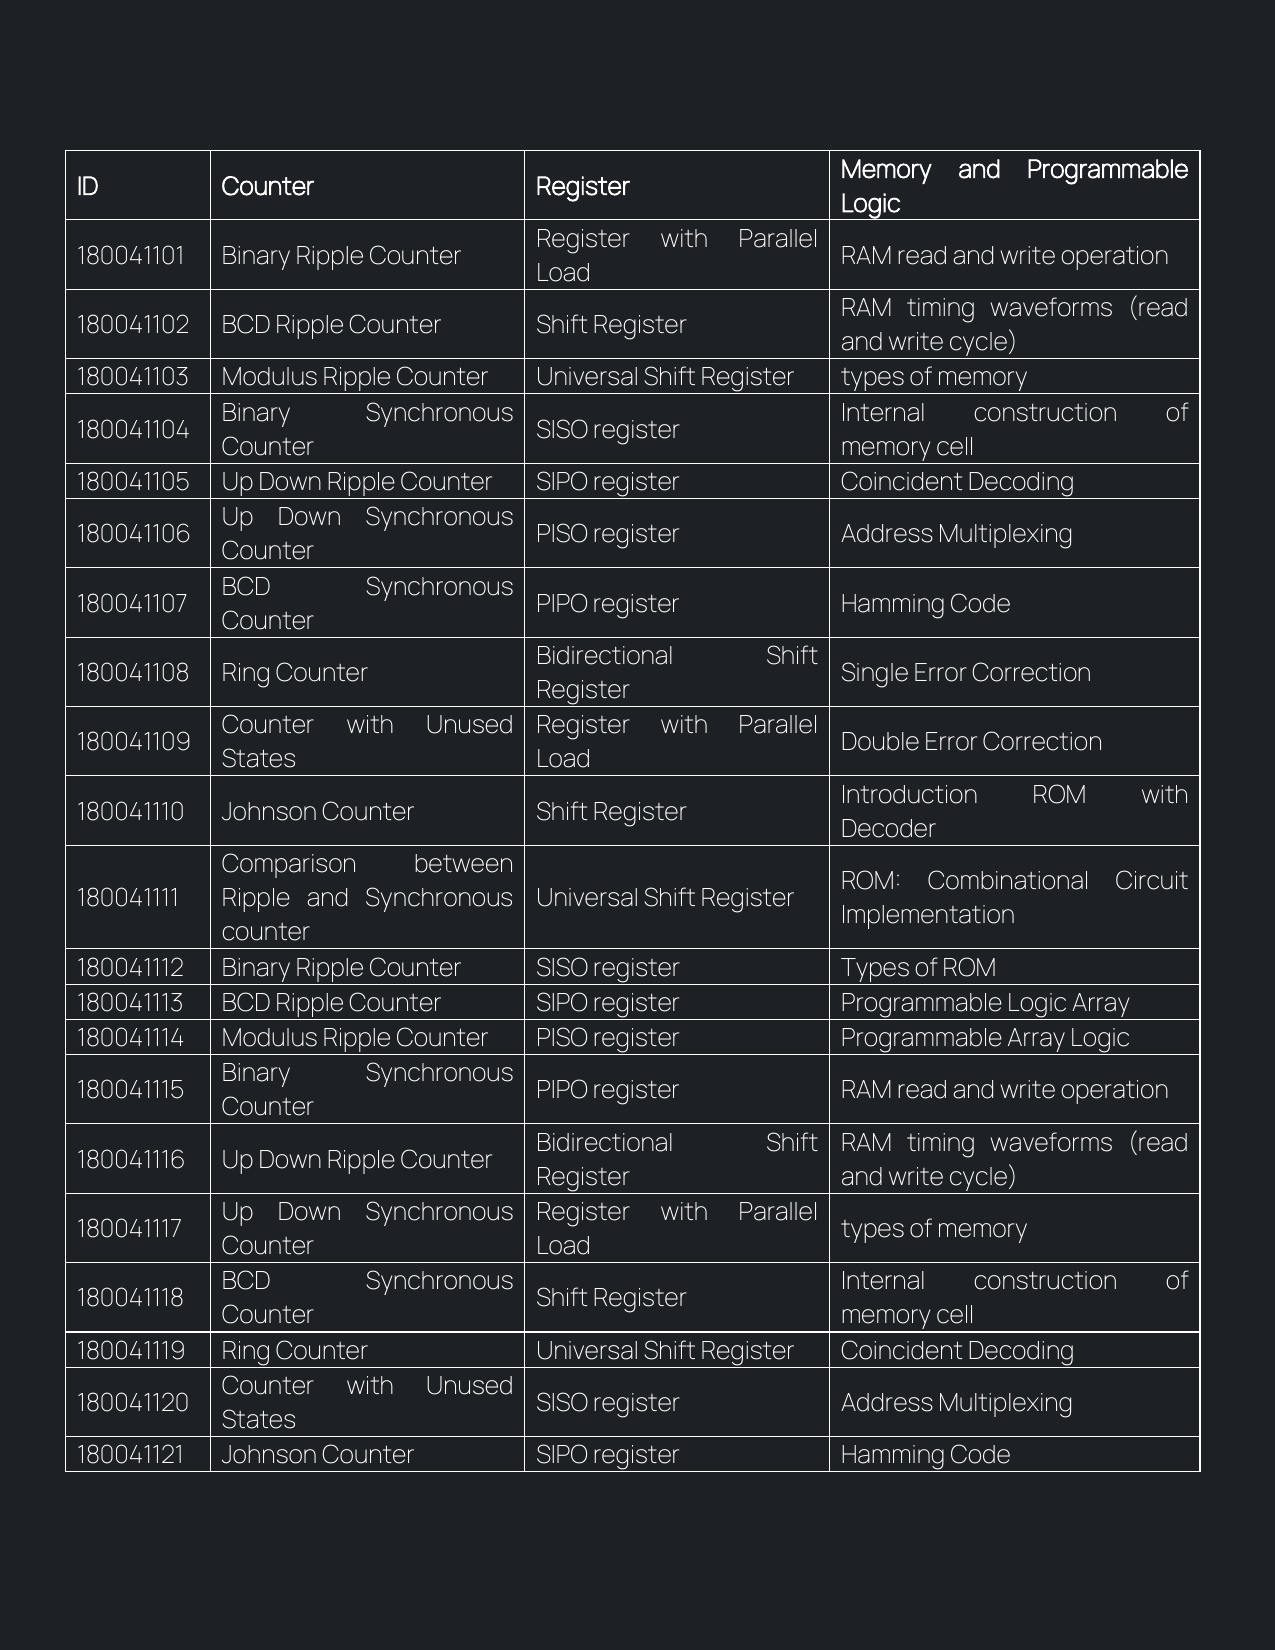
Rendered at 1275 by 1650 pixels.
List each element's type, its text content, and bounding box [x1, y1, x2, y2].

table_cell Binary Ripple Counter [211, 220, 524, 289]
table_cell 180041118 [66, 1263, 210, 1331]
table_cell Johnson Counter [211, 1437, 524, 1471]
table_cell 180041114 [66, 1020, 210, 1054]
table_cell 180041121 [66, 1437, 210, 1471]
table_cell Coincident Decoding [830, 1333, 1199, 1367]
table_header ID [66, 151, 210, 219]
table_cell 180041101 [66, 220, 210, 289]
table_cell Internal construction of memory cell [830, 1263, 1199, 1331]
table_cell Bidirectional Shift Register [525, 1124, 829, 1193]
table_cell SISO register [525, 394, 829, 463]
table_cell types of memory [830, 359, 1199, 393]
table_cell BCD Ripple Counter [211, 290, 524, 358]
table_cell SISO register [525, 949, 829, 983]
table_cell PISO register [525, 499, 829, 567]
table_cell PISO register [525, 1020, 829, 1054]
table_cell PIPO register [525, 568, 829, 637]
table_cell 180041111 [66, 846, 210, 948]
table_cell Programmable Array Logic [830, 1020, 1199, 1054]
table_cell Double Error Correction [830, 707, 1199, 775]
table_cell Single Error Correction [830, 638, 1199, 706]
table_cell Register with Parallel Load [525, 707, 829, 775]
table_cell 180041103 [66, 359, 210, 393]
table_cell Modulus Ripple Counter [211, 359, 524, 393]
table_cell Up Down Synchronous Counter [211, 499, 524, 567]
table_cell ROM: Combinational Circuit Implementation [830, 846, 1199, 948]
table_cell 180041116 [66, 1124, 210, 1193]
table_cell Shift Register [525, 290, 829, 358]
table_cell RAM timing waveforms (read and write cycle) [830, 290, 1199, 358]
table_cell Binary Synchronous Counter [211, 394, 524, 463]
table_cell 180041104 [66, 394, 210, 463]
table_cell Ring Counter [211, 638, 524, 706]
table_cell SIPO register [525, 464, 829, 498]
table_cell 180041107 [66, 568, 210, 637]
table_cell 180041105 [66, 464, 210, 498]
table_cell Register with Parallel Load [525, 1194, 829, 1262]
table_cell RAM read and write operation [830, 1055, 1199, 1123]
table_cell Modulus Ripple Counter [211, 1020, 524, 1054]
table_cell SIPO register [525, 1437, 829, 1471]
table_header Register [525, 151, 829, 219]
table_cell Shift Register [525, 1263, 829, 1331]
table_cell Counter with Unused States [211, 1368, 524, 1436]
table_cell Universal Shift Register [525, 1333, 829, 1367]
table_cell SIPO register [525, 985, 829, 1019]
table_cell PIPO register [525, 1055, 829, 1123]
table_cell SISO register [525, 1368, 829, 1436]
table_cell Shift Register [525, 776, 829, 845]
table_cell Bidirectional Shift Register [525, 638, 829, 706]
table_cell Register with Parallel Load [525, 220, 829, 289]
table_cell Universal Shift Register [525, 846, 829, 948]
table_cell BCD Synchronous Counter [211, 568, 524, 637]
table_cell types of memory [830, 1194, 1199, 1262]
table_header Memory and Programmable Logic [830, 151, 1199, 219]
table_cell 180041117 [66, 1194, 210, 1262]
table_cell 180041110 [66, 776, 210, 845]
table_cell Coincident Decoding [830, 464, 1199, 498]
table_cell Up Down Ripple Counter [211, 464, 524, 498]
table_cell RAM read and write operation [830, 220, 1199, 289]
table_cell Binary Synchronous Counter [211, 1055, 524, 1123]
table_cell 180041102 [66, 290, 210, 358]
table_cell Counter with Unused States [211, 707, 524, 775]
table_cell Up Down Ripple Counter [211, 1124, 524, 1193]
table_cell Johnson Counter [211, 776, 524, 845]
table_cell 180041120 [66, 1368, 210, 1436]
table_cell 180041109 [66, 707, 210, 775]
table_cell Types of ROM [830, 949, 1199, 983]
table_cell Universal Shift Register [525, 359, 829, 393]
table_header Counter [211, 151, 524, 219]
table_cell 180041108 [66, 638, 210, 706]
table_cell BCD Ripple Counter [211, 985, 524, 1019]
table_cell Up Down Synchronous Counter [211, 1194, 524, 1262]
table_cell Address Multiplexing [830, 1368, 1199, 1436]
table_cell Programmable Logic Array [830, 985, 1199, 1019]
table_cell 180041106 [66, 499, 210, 567]
table_cell 180041112 [66, 949, 210, 983]
table_cell Comparison between Ripple and Synchronous counter [211, 846, 524, 948]
table_cell 180041115 [66, 1055, 210, 1123]
table_cell Hamming Code [830, 568, 1199, 637]
table_cell Ring Counter [211, 1333, 524, 1367]
table_cell Hamming Code [830, 1437, 1199, 1471]
table_cell RAM timing waveforms (read and write cycle) [830, 1124, 1199, 1193]
table_cell Introduction ROM with Decoder [830, 776, 1199, 845]
table_cell BCD Synchronous Counter [211, 1263, 524, 1331]
table_cell 180041119 [66, 1333, 210, 1367]
table_cell Address Multiplexing [830, 499, 1199, 567]
table_cell Binary Ripple Counter [211, 949, 524, 983]
table_cell 180041113 [66, 985, 210, 1019]
table_cell Internal construction of memory cell [830, 394, 1199, 463]
